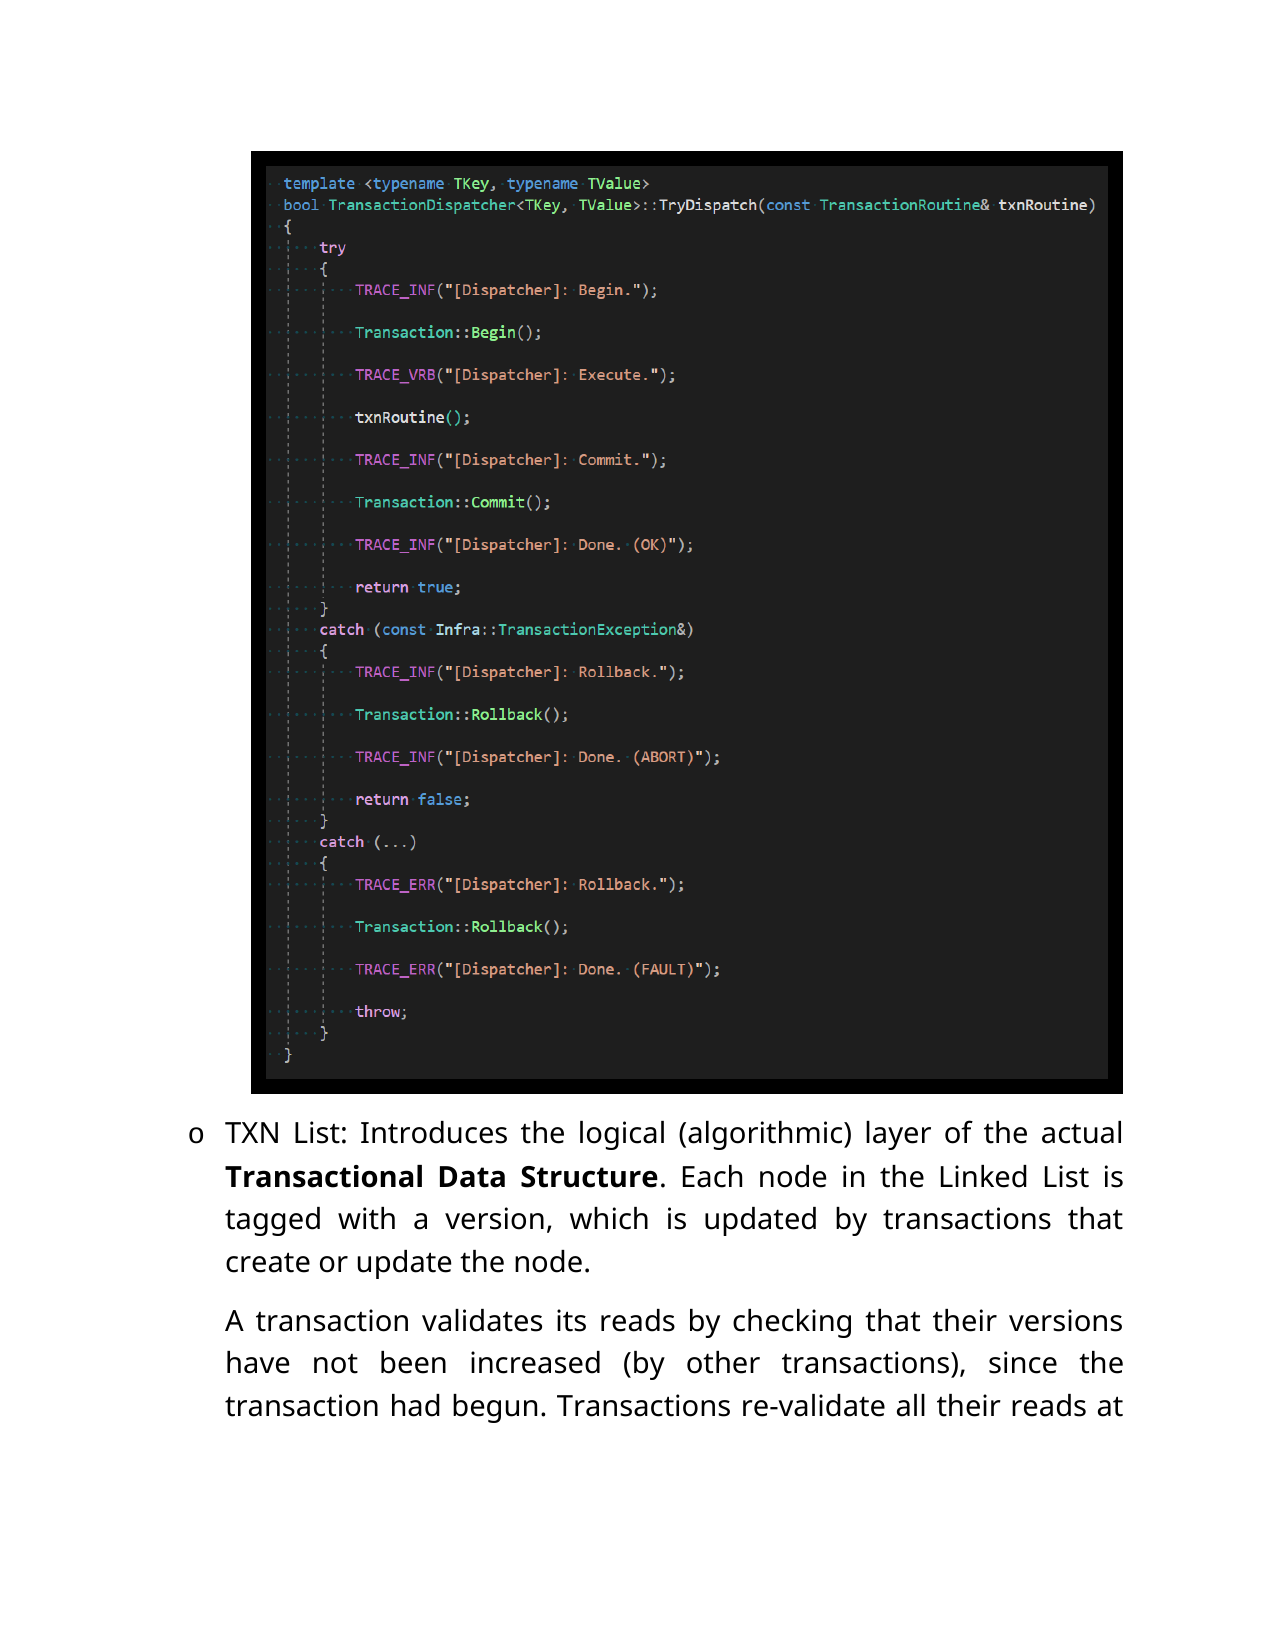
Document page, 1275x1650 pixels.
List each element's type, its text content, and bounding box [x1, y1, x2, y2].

picture [266, 166, 1108, 1079]
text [225, 1300, 1125, 1425]
list TXN List: Introduces the logical (algorithmic) layer of the actual Transactional Data Structure. Each node in the Linked List is tagged with a version, which is updated by transactions that create or update the node. [187, 1113, 1125, 1281]
